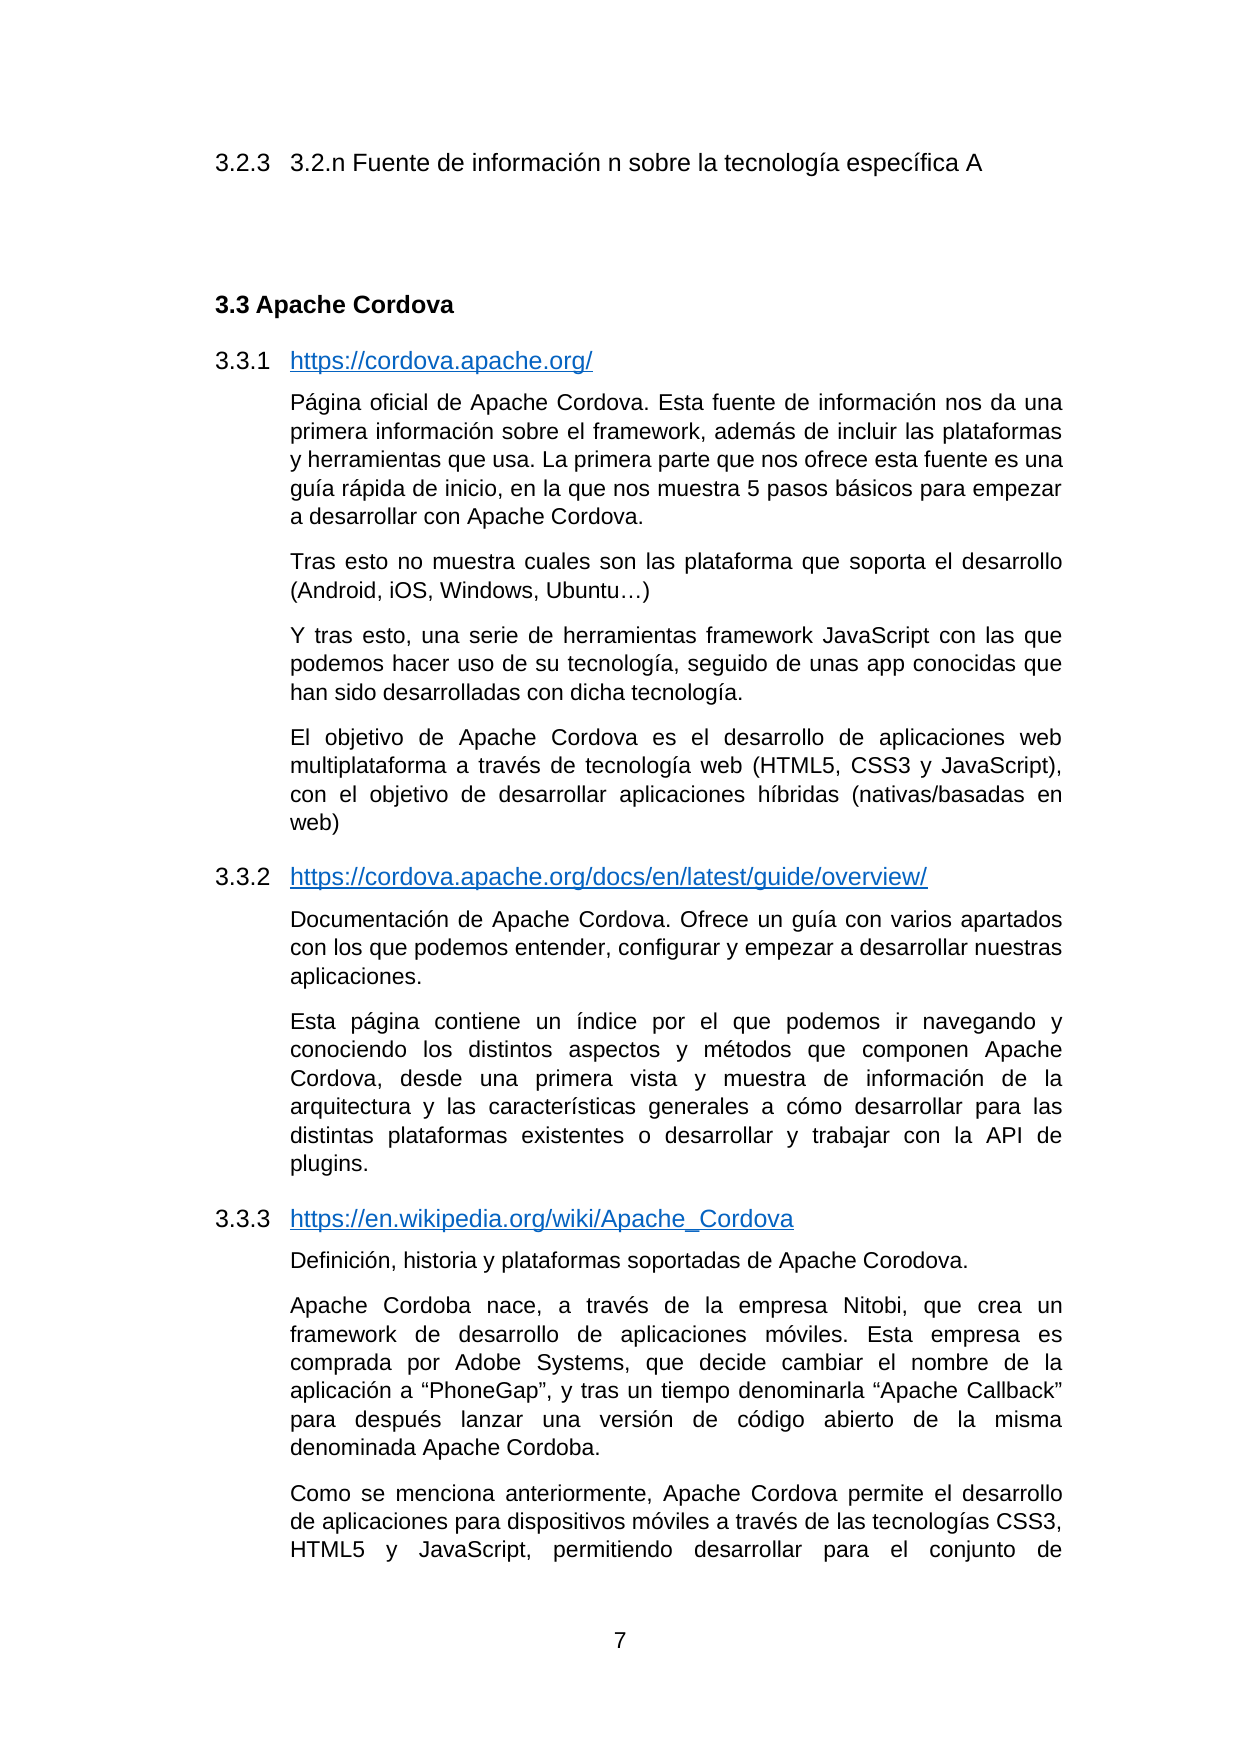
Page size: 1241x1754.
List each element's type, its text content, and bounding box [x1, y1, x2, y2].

text Definición, historia y plataformas soportadas de Apache Corodova. [290, 1247, 1063, 1273]
text Tras esto no muestra cuales son las plataforma que soporta el desarrollo (Android, iOS, Windows, Ubuntu…) [290, 548, 1063, 603]
subtitle https://cordova.apache.org/docs/en/latest/guide/overview/ [215, 862, 1063, 891]
text Esta página contiene un índice por el que podemos ir navegando y conociendo los distintos aspectos y métodos que componen Apache Cordova, desde una primera vista y muestra de información de la arquitectura y las características generales a cómo desarrollar para las distintas plataformas existentes o desarrollar y trabajar con la API de plugins. [290, 1008, 1063, 1176]
text Documentación de Apache Cordova. Ofrece un guía con varios apartados con los que podemos entender, configurar y empezar a desarrollar nuestras aplicaciones. [290, 906, 1063, 989]
text Y tras esto, una serie de herramientas framework JavaScript con las que podemos hacer uso de su tecnología, seguido de unas app conocidas que han sido desarrolladas con dicha tecnología. [290, 622, 1063, 705]
text El objetivo de Apache Cordova es el desarrollo de aplicaciones web multiplataforma a través de tecnología web (HTML5, CSS3 y JavaScript), con el objetivo de desarrollar aplicaciones híbridas (nativas/basadas en web) [290, 724, 1063, 835]
text Apache Cordoba nace, a través de la empresa Nitobi, que crea un framework de desarrollo de aplicaciones móviles. Esta empresa es comprada por Adobe Systems, que decide cambiar el nombre de la aplicación a “PhoneGap”, y tras un tiempo denominarla “Apache Callback” para después lanzar una versión de código abierto de la misma denominada Apache Cordoba. [290, 1292, 1063, 1461]
subtitle 3.2.n Fuente de información n sobre la tecnología específica A [215, 148, 1063, 176]
subtitle Apache Cordova [215, 290, 1063, 318]
subtitle https://cordova.apache.org/ [215, 346, 1063, 374]
subtitle https://en.wikipedia.org/wiki/Apache_Cordova [215, 1203, 1063, 1232]
text Página oficial de Apache Cordova. Esta fuente de información nos da una primera información sobre el framework, además de incluir las plataformas y herramientas que usa. La primera parte que nos ofrece esta fuente es una guía rápida de inicio, en la que nos muestra 5 pasos básicos para empezar a desarrollar con Apache Cordova. [290, 389, 1063, 529]
